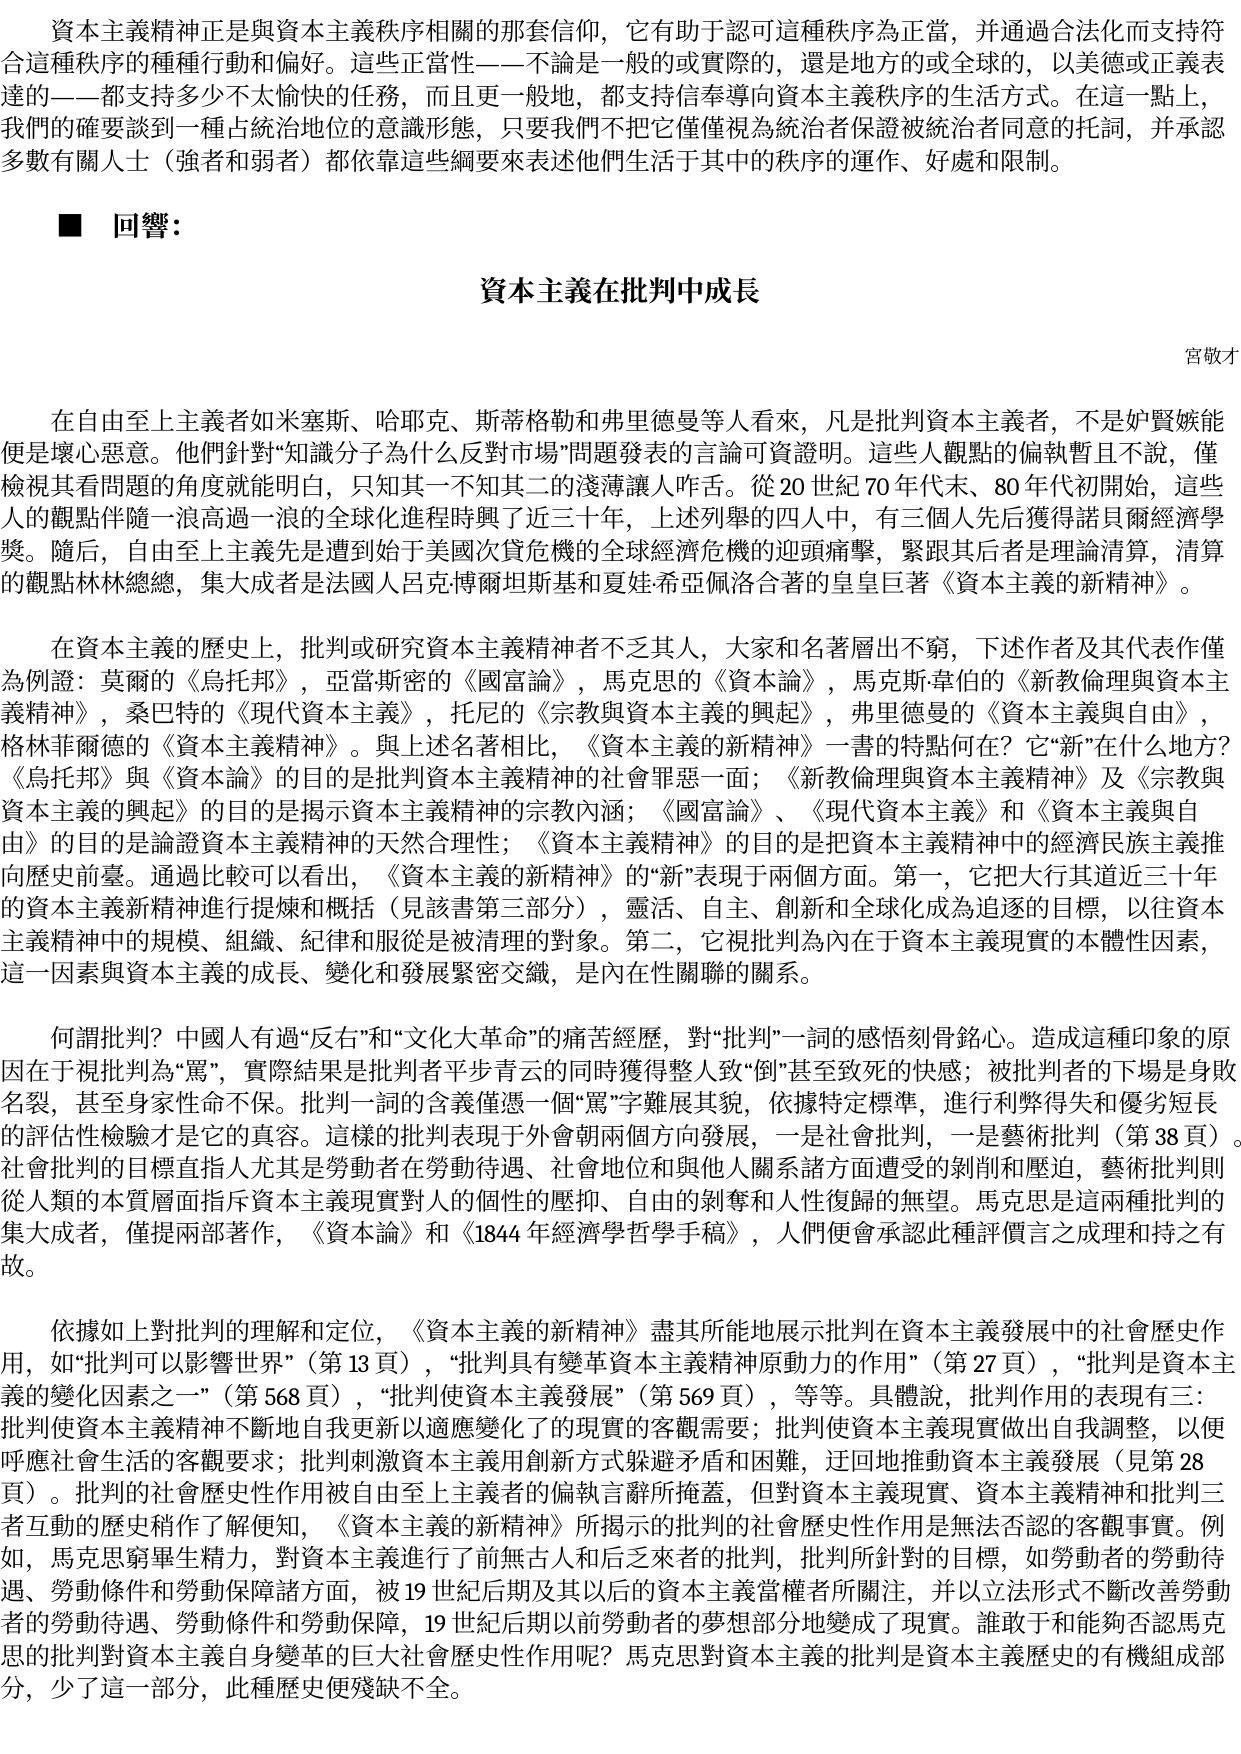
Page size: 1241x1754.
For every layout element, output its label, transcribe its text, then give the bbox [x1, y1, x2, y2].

text 資本主義精神正是與資本主義秩序相關的那套信仰，它有助于認可這種秩序為正當，并通過合法化而支持符合這種秩序的種種行動和偏好。這些正當性——不論是一般的或實際的，還是地方的或全球的，以美德或正義表達的——都支持多少不太愉快的任務，而且更一般地，都支持信奉導向資本主義秩序的生活方式。在這一點上，我們的確要談到一種占統治地位的意識形態，只要我們不把它僅僅視為統治者保證被統治者同意的托詞，并承認多數有關人士（強者和弱者）都依靠這些綱要來表述他們生活于其中的秩序的運作、好處和限制。 [0, 16, 1240, 178]
text 何謂批判？中國人有過“反右”和“文化大革命”的痛苦經歷，對“批判”一詞的感悟刻骨銘心。造成這種印象的原因在于視批判為“罵”，實際結果是批判者平步青云的同時獲得整人致“倒”甚至致死的快感；被批判者的下場是身敗名裂，甚至身家性命不保。批判一詞的含義僅憑一個“罵”字難展其貌，依據特定標準，進行利弊得失和優劣短長的評估性檢驗才是它的真容。這樣的批判表現于外會朝兩個方向發展，一是社會批判，一是藝術批判（第38頁）。社會批判的目標直指人尤其是勞動者在勞動待遇、社會地位和與他人關系諸方面遭受的剝削和壓迫，藝術批判則從人類的本質層面指斥資本主義現實對人的個性的壓抑、自由的剝奪和人性復歸的無望。馬克思是這兩種批判的集大成者，僅提兩部著作，《資本論》和《1844年經濟學哲學手稿》，人們便會承認此種評價言之成理和持之有故。 [0, 1023, 1240, 1283]
text 宮敬才 [0, 341, 1240, 373]
text ■ 回響： [0, 211, 1240, 243]
text 依據如上對批判的理解和定位，《資本主義的新精神》盡其所能地展示批判在資本主義發展中的社會歷史作用，如“批判可以影響世界”（第13頁），“批判具有變革資本主義精神原動力的作用”（第27頁），“批判是資本主義的變化因素之一”（第568頁），“批判使資本主義發展”（第569頁），等等。具體說，批判作用的表現有三：批判使資本主義精神不斷地自我更新以適應變化了的現實的客觀需要；批判使資本主義現實做出自我調整，以便呼應社會生活的客觀要求；批判刺激資本主義用創新方式躲避矛盾和困難，迂回地推動資本主義發展（見第28頁）。批判的社會歷史性作用被自由至上主義者的偏執言辭所掩蓋，但對資本主義現實、資本主義精神和批判三者互動的歷史稍作了解便知，《資本主義的新精神》所揭示的批判的社會歷史性作用是無法否認的客觀事實。例如，馬克思窮畢生精力，對資本主義進行了前無古人和后乏來者的批判，批判所針對的目標，如勞動者的勞動待遇、勞動條件和勞動保障諸方面，被19世紀后期及其以后的資本主義當權者所關注，并以立法形式不斷改善勞動者的勞動待遇、勞動條件和勞動保障，19世紀后期以前勞動者的夢想部分地變成了現實。誰敢于和能夠否認馬克思的批判對資本主義自身變革的巨大社會歷史性作用呢？馬克思對資本主義的批判是資本主義歷史的有機組成部分，少了這一部分，此種歷史便殘缺不全。 [0, 1316, 1240, 1706]
text 在資本主義的歷史上，批判或研究資本主義精神者不乏其人，大家和名著層出不窮，下述作者及其代表作僅為例證：莫爾的《烏托邦》，亞當·斯密的《國富論》，馬克思的《資本論》，馬克斯·韋伯的《新教倫理與資本主義精神》，桑巴特的《現代資本主義》，托尼的《宗教與資本主義的興起》，弗里德曼的《資本主義與自由》，格林菲爾德的《資本主義精神》。與上述名著相比，《資本主義的新精神》一書的特點何在？它“新”在什么地方？《烏托邦》與《資本論》的目的是批判資本主義精神的社會罪惡一面；《新教倫理與資本主義精神》及《宗教與資本主義的興起》的目的是揭示資本主義精神的宗教內涵；《國富論》、《現代資本主義》和《資本主義與自由》的目的是論證資本主義精神的天然合理性；《資本主義精神》的目的是把資本主義精神中的經濟民族主義推向歷史前臺。通過比較可以看出，《資本主義的新精神》的“新”表現于兩個方面。第一，它把大行其道近三十年的資本主義新精神進行提煉和概括（見該書第三部分），靈活、自主、創新和全球化成為追逐的目標，以往資本主義精神中的規模、組織、紀律和服從是被清理的對象。第二，它視批判為內在于資本主義現實的本體性因素，這一因素與資本主義的成長、變化和發展緊密交織，是內在性關聯的關系。 [0, 633, 1240, 991]
text 資本主義在批判中成長 [0, 276, 1240, 308]
text 在自由至上主義者如米塞斯、哈耶克、斯蒂格勒和弗里德曼等人看來，凡是批判資本主義者，不是妒賢嫉能便是壞心惡意。他們針對“知識分子為什么反對市場”問題發表的言論可資證明。這些人觀點的偏執暫且不說，僅檢視其看問題的角度就能明白，只知其一不知其二的淺薄讓人咋舌。從20世紀70年代末、80年代初開始，這些人的觀點伴隨一浪高過一浪的全球化進程時興了近三十年，上述列舉的四人中，有三個人先后獲得諾貝爾經濟學獎。隨后，自由至上主義先是遭到始于美國次貸危機的全球經濟危機的迎頭痛擊，緊跟其后者是理論清算，清算的觀點林林總總，集大成者是法國人呂克·博爾坦斯基和夏娃·希亞佩洛合著的皇皇巨著《資本主義的新精神》。 [0, 406, 1240, 601]
